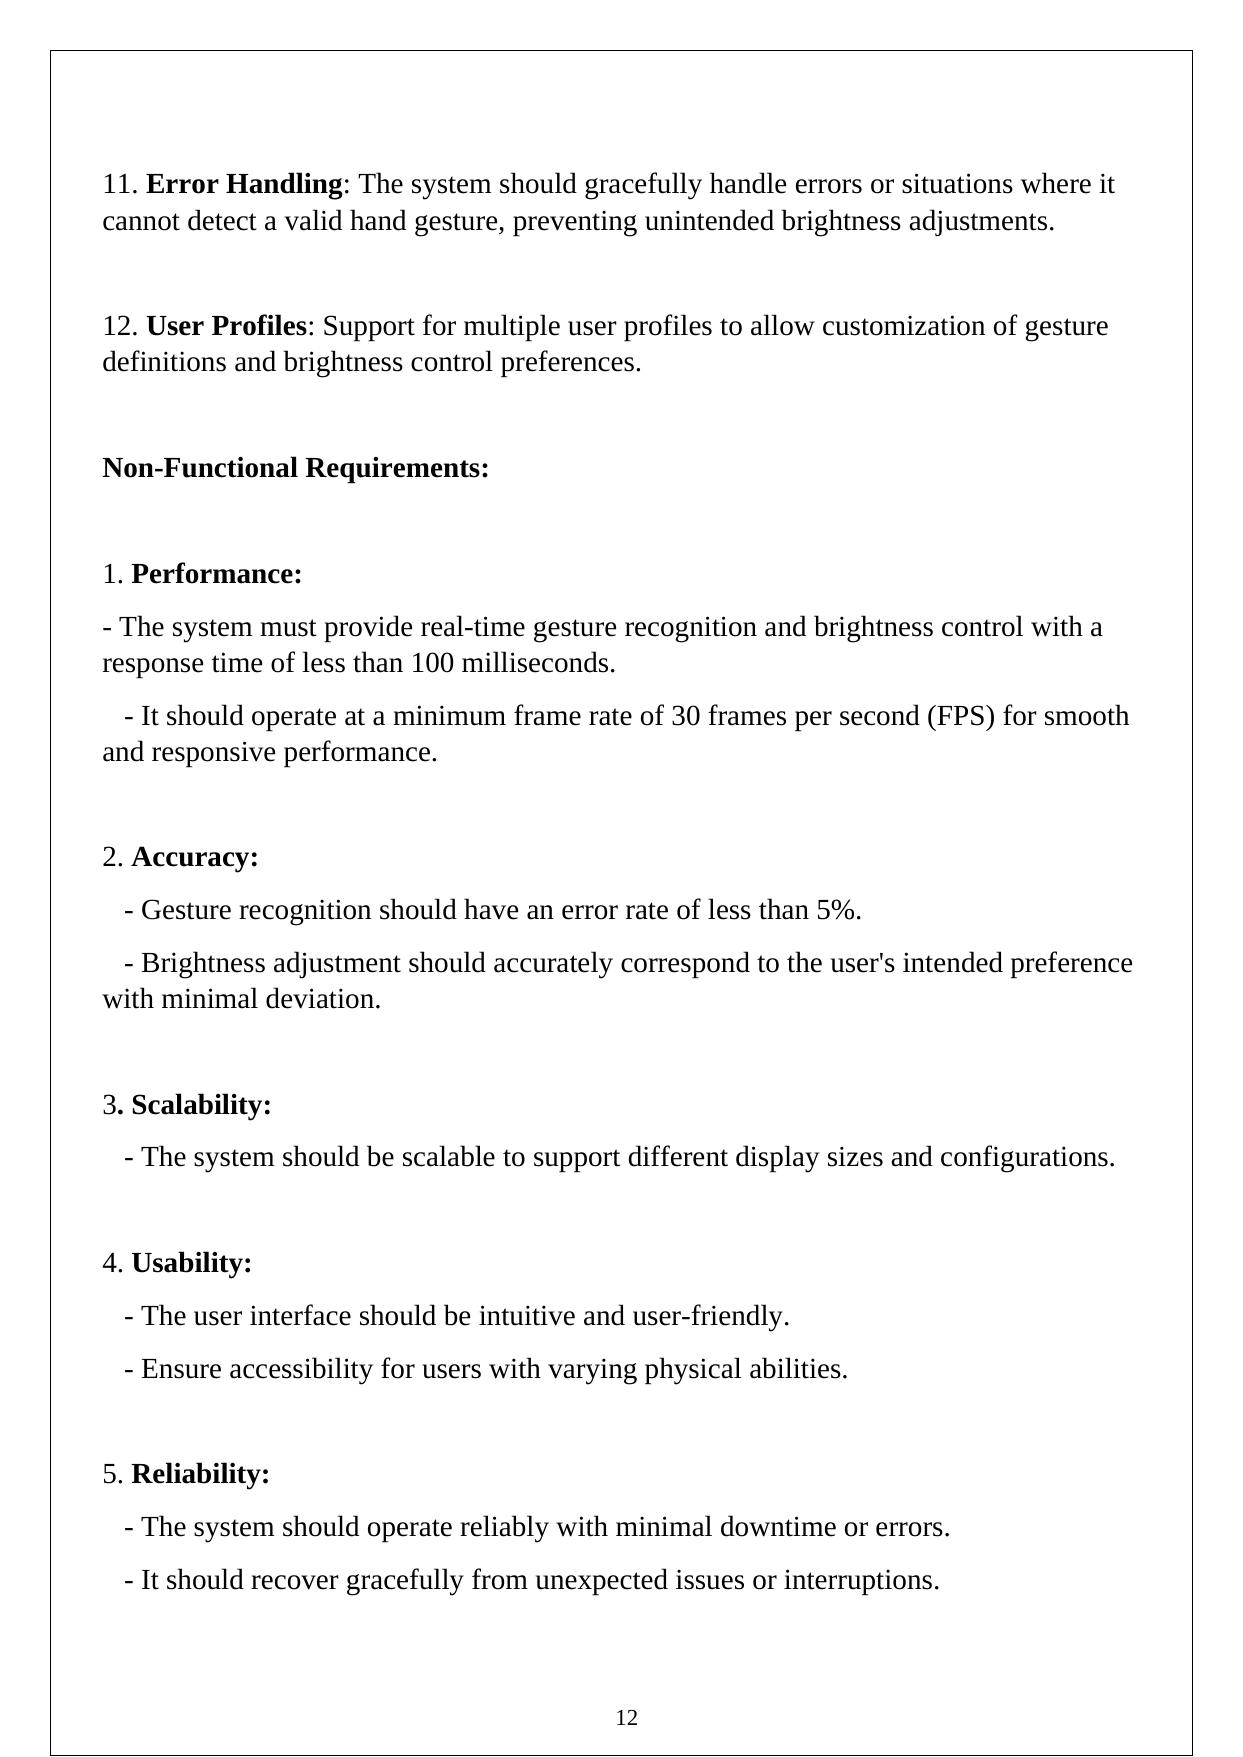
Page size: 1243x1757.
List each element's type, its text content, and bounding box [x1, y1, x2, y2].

text - Brightness adjustment should accurately correspond to the user's intended preference with minimal deviation. [102, 945, 1151, 1015]
text 12. User Profiles: Support for multiple user profiles to allow customization of gesture definitions and brightness control preferences. [102, 308, 1151, 378]
text - The user interface should be intuitive and user-friendly. [102, 1298, 1151, 1332]
text - The system must provide real-time gesture recognition and brightness control with a response time of less than 100 milliseconds. [102, 609, 1151, 678]
text - The system should operate reliably with minimal downtime or errors. [102, 1509, 1151, 1543]
text 4. Usability: [102, 1245, 1151, 1279]
text 5. Reliability: [102, 1456, 1151, 1490]
text - It should operate at a minimum frame rate of 30 frames per second (FPS) for smooth and responsive performance. [102, 698, 1151, 767]
text 3. Scalability: [102, 1087, 1151, 1120]
text - It should recover gracefully from unexpected issues or interruptions. [102, 1562, 1151, 1596]
text 11. Error Handling: The system should gracefully handle errors or situations where it cannot detect a valid hand gesture, preventing unintended brightness adjustments. [102, 167, 1151, 236]
text 2. Accuracy: [102, 839, 1151, 873]
text - Ensure accessibility for users with varying physical abilities. [102, 1351, 1151, 1384]
text - The system should be scalable to support different display sizes and configurations. [102, 1139, 1151, 1173]
text 1. Performance: [102, 556, 1151, 589]
text - Gesture recognition should have an error rate of less than 5%. [102, 892, 1151, 926]
text Non-Functional Requirements: [102, 450, 1151, 484]
